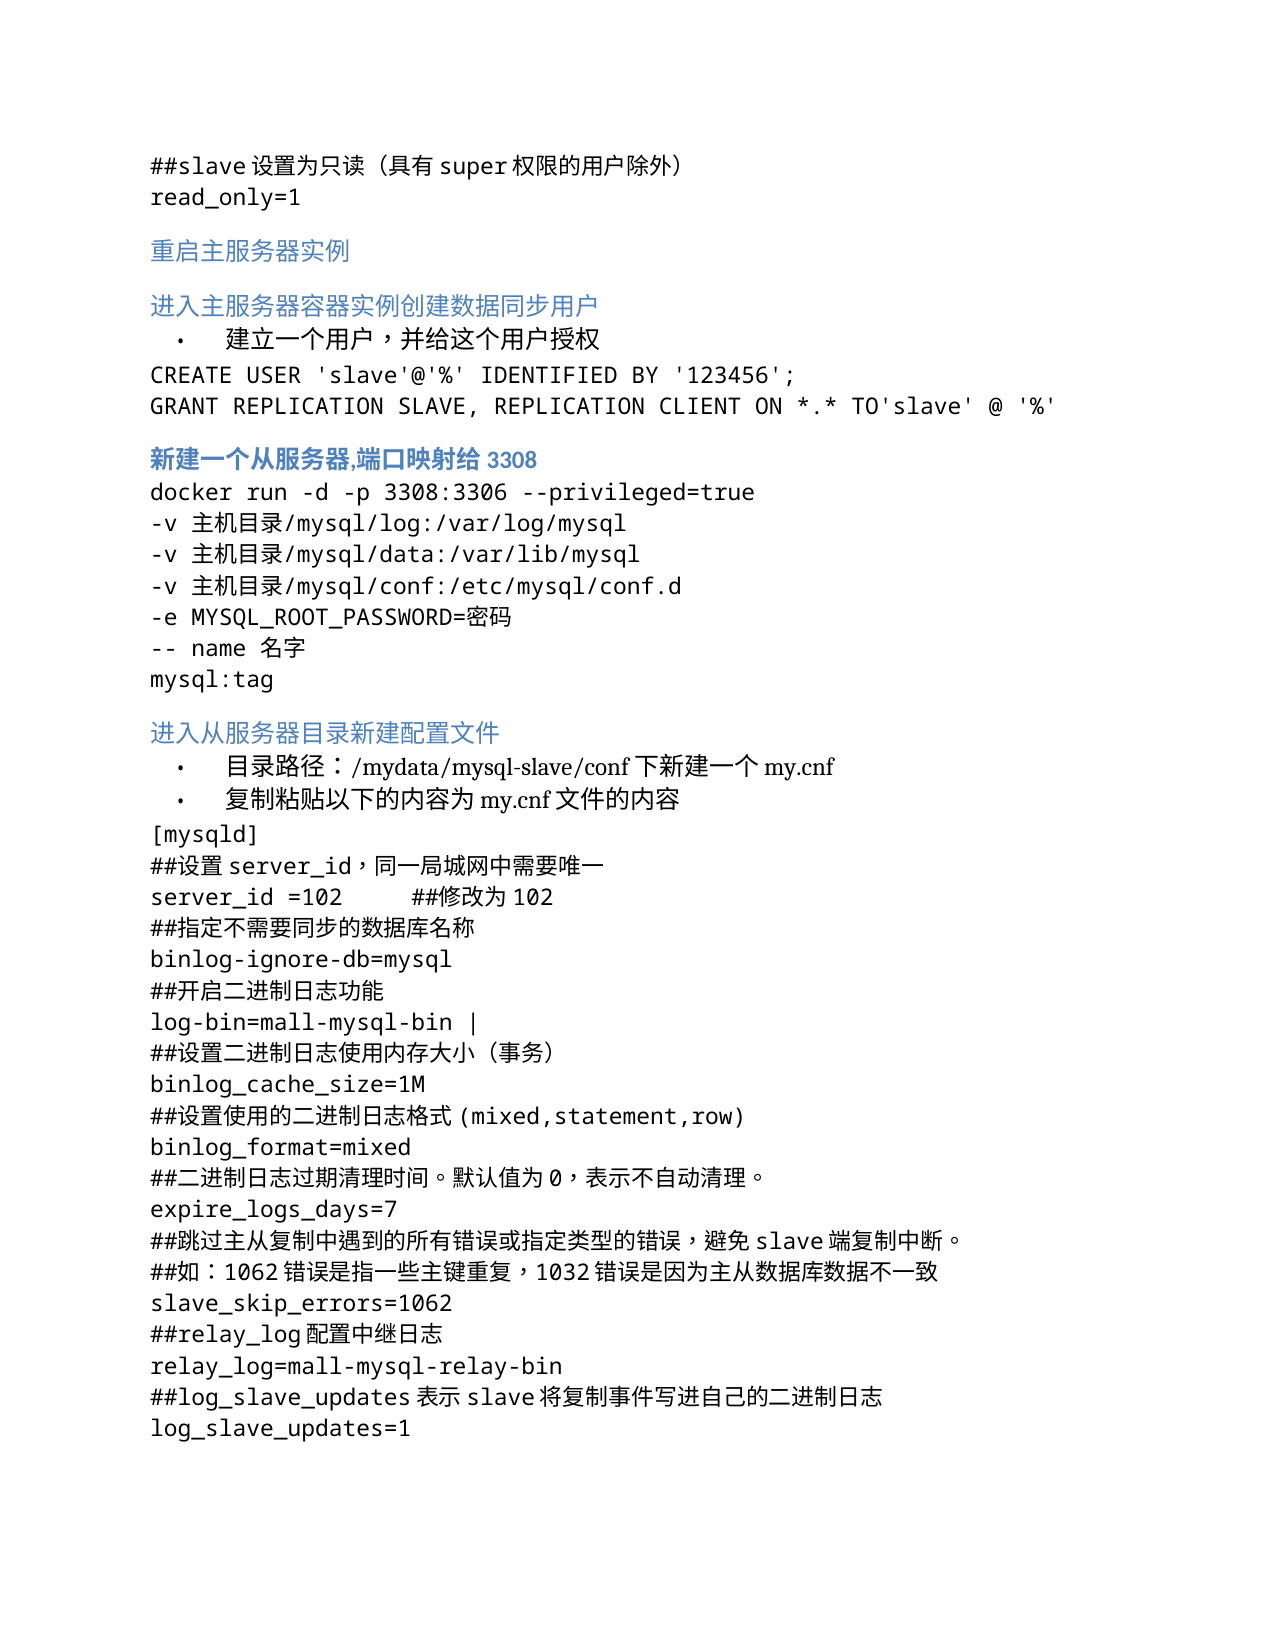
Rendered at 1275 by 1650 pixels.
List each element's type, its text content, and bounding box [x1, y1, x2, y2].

subtitle 新建一个从服务器,端口映射给3308 [150, 442, 1125, 476]
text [150, 818, 1125, 1443]
list 建立一个用户，并给这个用户授权 [175, 326, 1125, 355]
subtitle 重启主服务器实例 [150, 233, 1125, 267]
list 复制粘贴以下的内容为my.cnf文件的内容 [175, 786, 1125, 814]
subtitle 进入从服务器目录新建配置文件 [150, 716, 1125, 749]
subtitle 进入主服务器容器实例创建数据同步用户 [150, 288, 1125, 322]
text docker run -d -p 3308:3306 --privileged=true -v 主机目录/mysql/log:/var/log/mysql -v 主机目录/mysql/data:/var/lib/mysql -v 主机目录/mysql/conf:/etc/mysql/conf.d -e MYSQL_ROOT_PASSWORD=密码 -- name 名字 mysql:tag [150, 476, 1125, 695]
list 目录路径：/mydata/mysql-slave/conf下新建一个my.cnf [175, 753, 1125, 782]
text CREATE USER 'slave'@'%' IDENTIFIED BY '123456'; GRANT REPLICATION SLAVE, REPLICATION CLIENT ON *.* TO'slave' @ '%' [150, 358, 1125, 421]
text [150, 150, 1125, 212]
